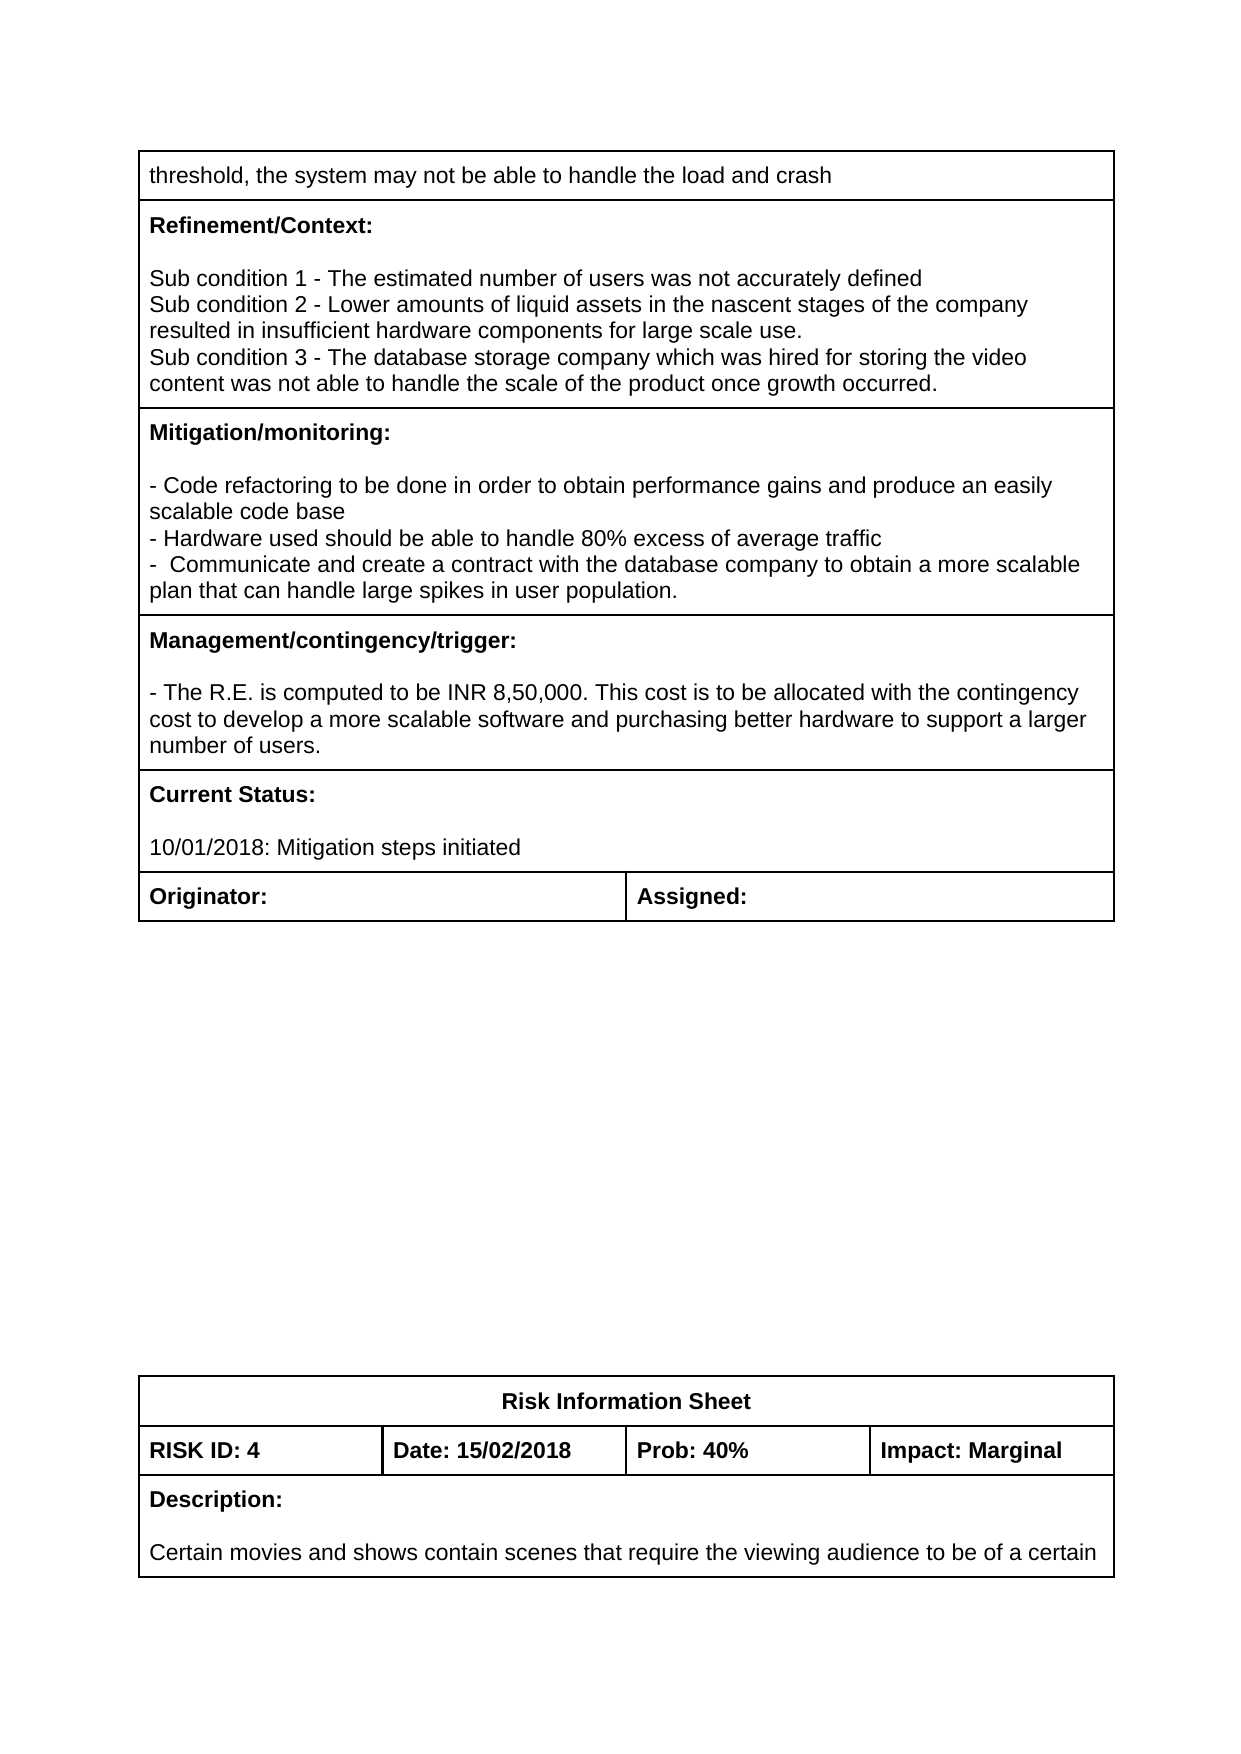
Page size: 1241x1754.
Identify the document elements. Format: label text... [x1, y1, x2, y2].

table_cell Originator: [140, 873, 625, 920]
table_cell Management/contingency/trigger: - The R.E. is computed to be INR 8,50,000. This cost is to be allocated with the contingency cost to develop a more scalable software and purchasing better hardware to support a larger number of users. [140, 616, 1113, 769]
table_cell Mitigation/monitoring: - Code refactoring to be done in order to obtain performance gains and produce an easily scalable code base - Hardware used should be able to handle 80% excess of average traffic - Communicate and create a contract with the database company to obtain a more scalable plan that can handle large spikes in user population. [140, 409, 1113, 614]
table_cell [140, 152, 1113, 199]
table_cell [140, 1476, 1113, 1576]
table_cell RISK ID: 4 [140, 1427, 381, 1474]
table_header Risk Information Sheet [140, 1377, 1113, 1424]
table_cell Current Status: 10/01/2018: Mitigation steps initiated [140, 771, 1113, 871]
table_cell Assigned: [627, 873, 1113, 920]
table_cell Date: 15/02/2018 [384, 1427, 625, 1474]
table_cell Prob: 40% [627, 1427, 869, 1474]
table_cell Impact: Marginal [871, 1427, 1113, 1474]
table_cell Refinement/Context: Sub condition 1 - The estimated number of users was not accurately defined Sub condition 2 - Lower amounts of liquid assets in the nascent stages of the company resulted in insufficient hardware components for large scale use. Sub condition 3 - The database storage company which was hired for storing the video content was not able to handle the scale of the product once growth occurred. [140, 201, 1113, 407]
